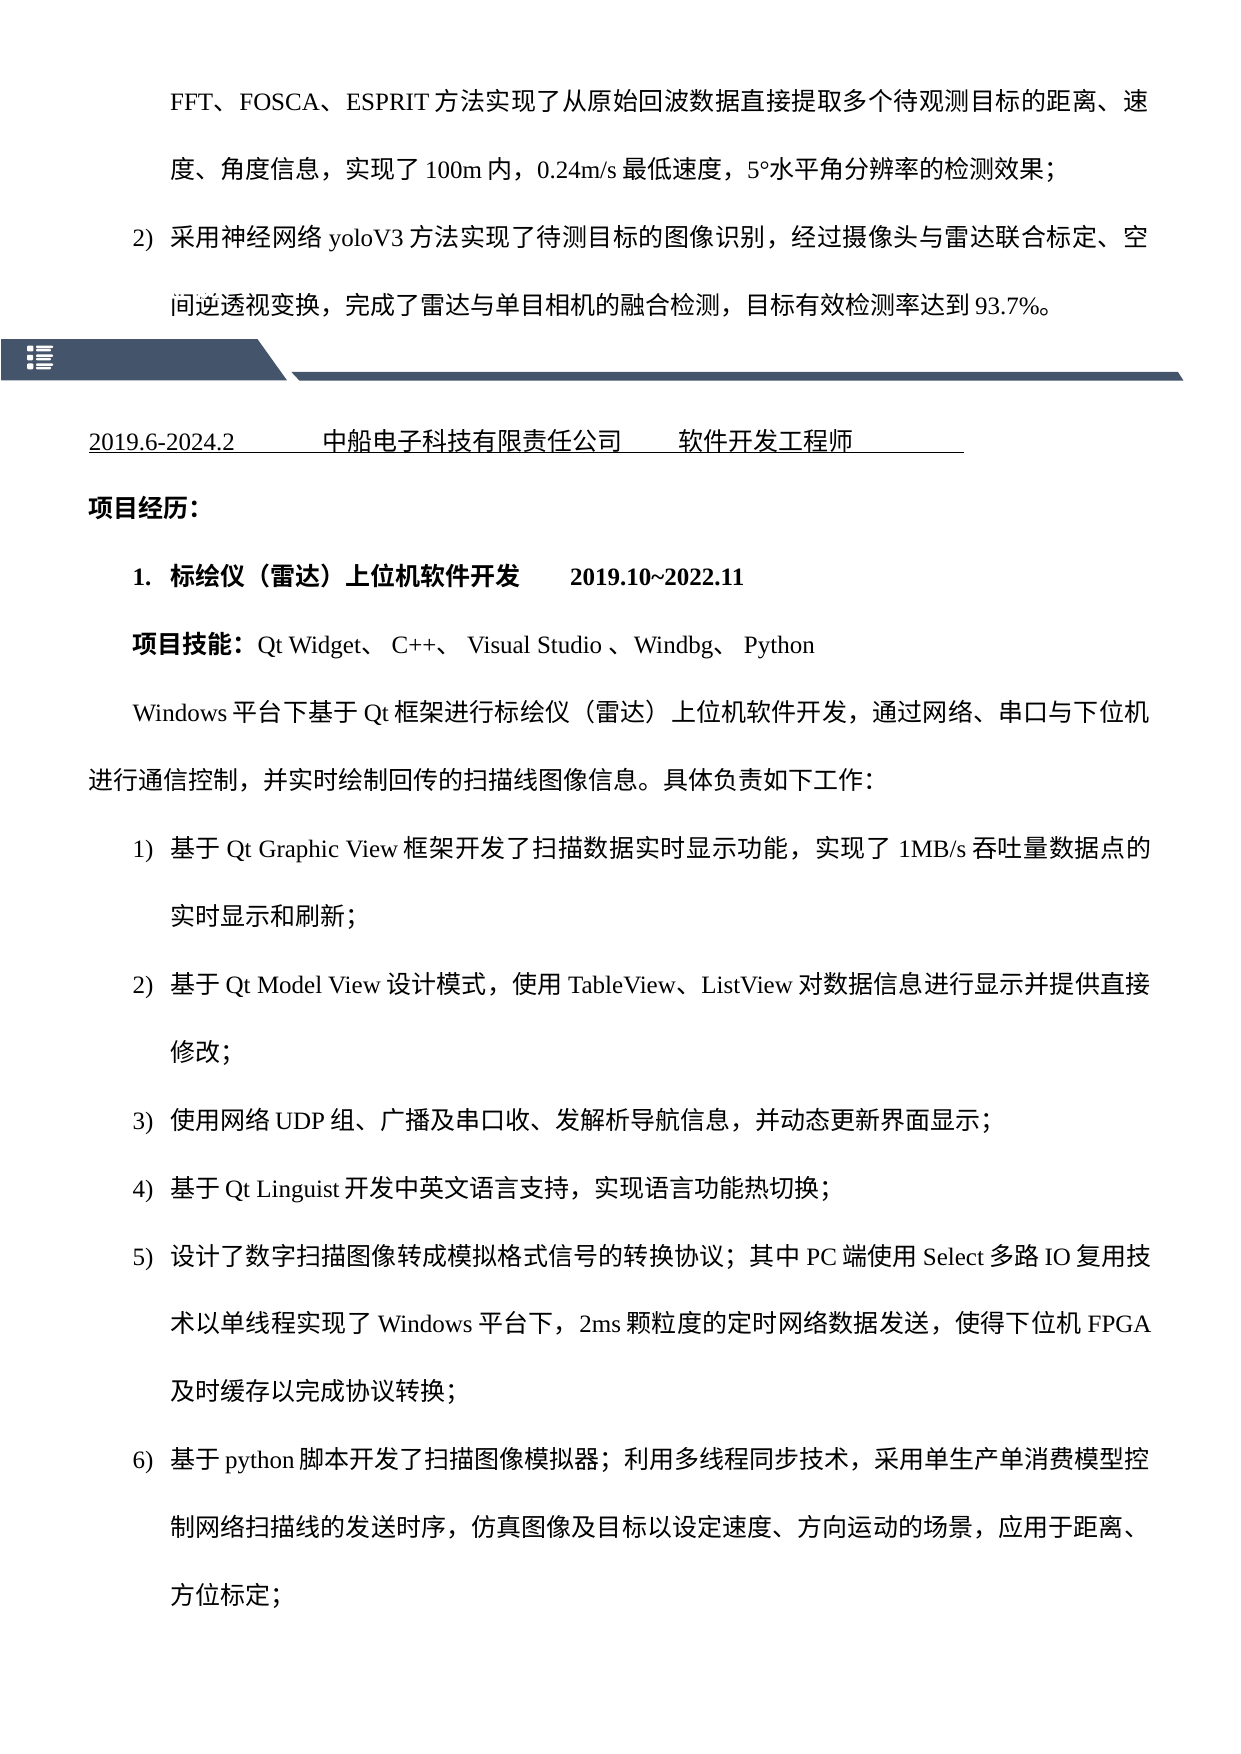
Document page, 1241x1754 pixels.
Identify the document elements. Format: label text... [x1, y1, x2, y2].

list 基于python脚本开发了扫描图像模拟器；利用多线程同步技术，采用单生产单消费模型控制网络扫描线的发送时序，仿真图像及目标以设定速度、方向运动的场景，应用于距离、方位标定； [132, 1424, 1152, 1628]
list 标绘仪（雷达）上位机软件开发 2019.10~2022.11 [132, 541, 1152, 609]
list 基于Qt Model View设计模式，使用TableView、ListView对数据信息进行显示并提供直接修改； [132, 948, 1152, 1084]
list 基于Qt Graphic View框架开发了扫描数据实时显示功能，实现了1MB/s吞吐量数据点的实时显示和刷新； [132, 813, 1152, 948]
text 项目经历： [89, 473, 1152, 541]
text 2019.6-2024.2 中船电子科技有限责任公司 软件开发工程师 [89, 405, 1152, 473]
list 采用神经网络yoloV3方法实现了待测目标的图像识别，经过摄像头与雷达联合标定、空间逆透视变换，完成了雷达与单目相机的融合检测，目标有效检测率达到93.7%。 [132, 201, 1152, 337]
text  项目技能：Qt Widget、 C++、 Visual Studio 、Windbg、 Python [89, 609, 1152, 677]
list 使用网络UDP组、广播及串口收、发解析导航信息，并动态更新界面显示； [132, 1084, 1152, 1152]
list 基于Qt Linguist开发中英文语言支持，实现语言功能热切换； [132, 1152, 1152, 1220]
list 设计了数字扫描图像转成模拟格式信号的转换协议；其中PC端使用Select多路IO复用技术以单线程实现了Windows平台下，2ms颗粒度的定时网络数据发送，使得下位机FPGA及时缓存以完成协议转换； [132, 1220, 1152, 1424]
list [132, 66, 1152, 201]
text Windows平台下基于Qt框架进行标绘仪（雷达）上位机软件开发，通过网络、串口与下位机进行通信控制，并实时绘制回传的扫描线图像信息。具体负责如下工作： [89, 677, 1152, 813]
